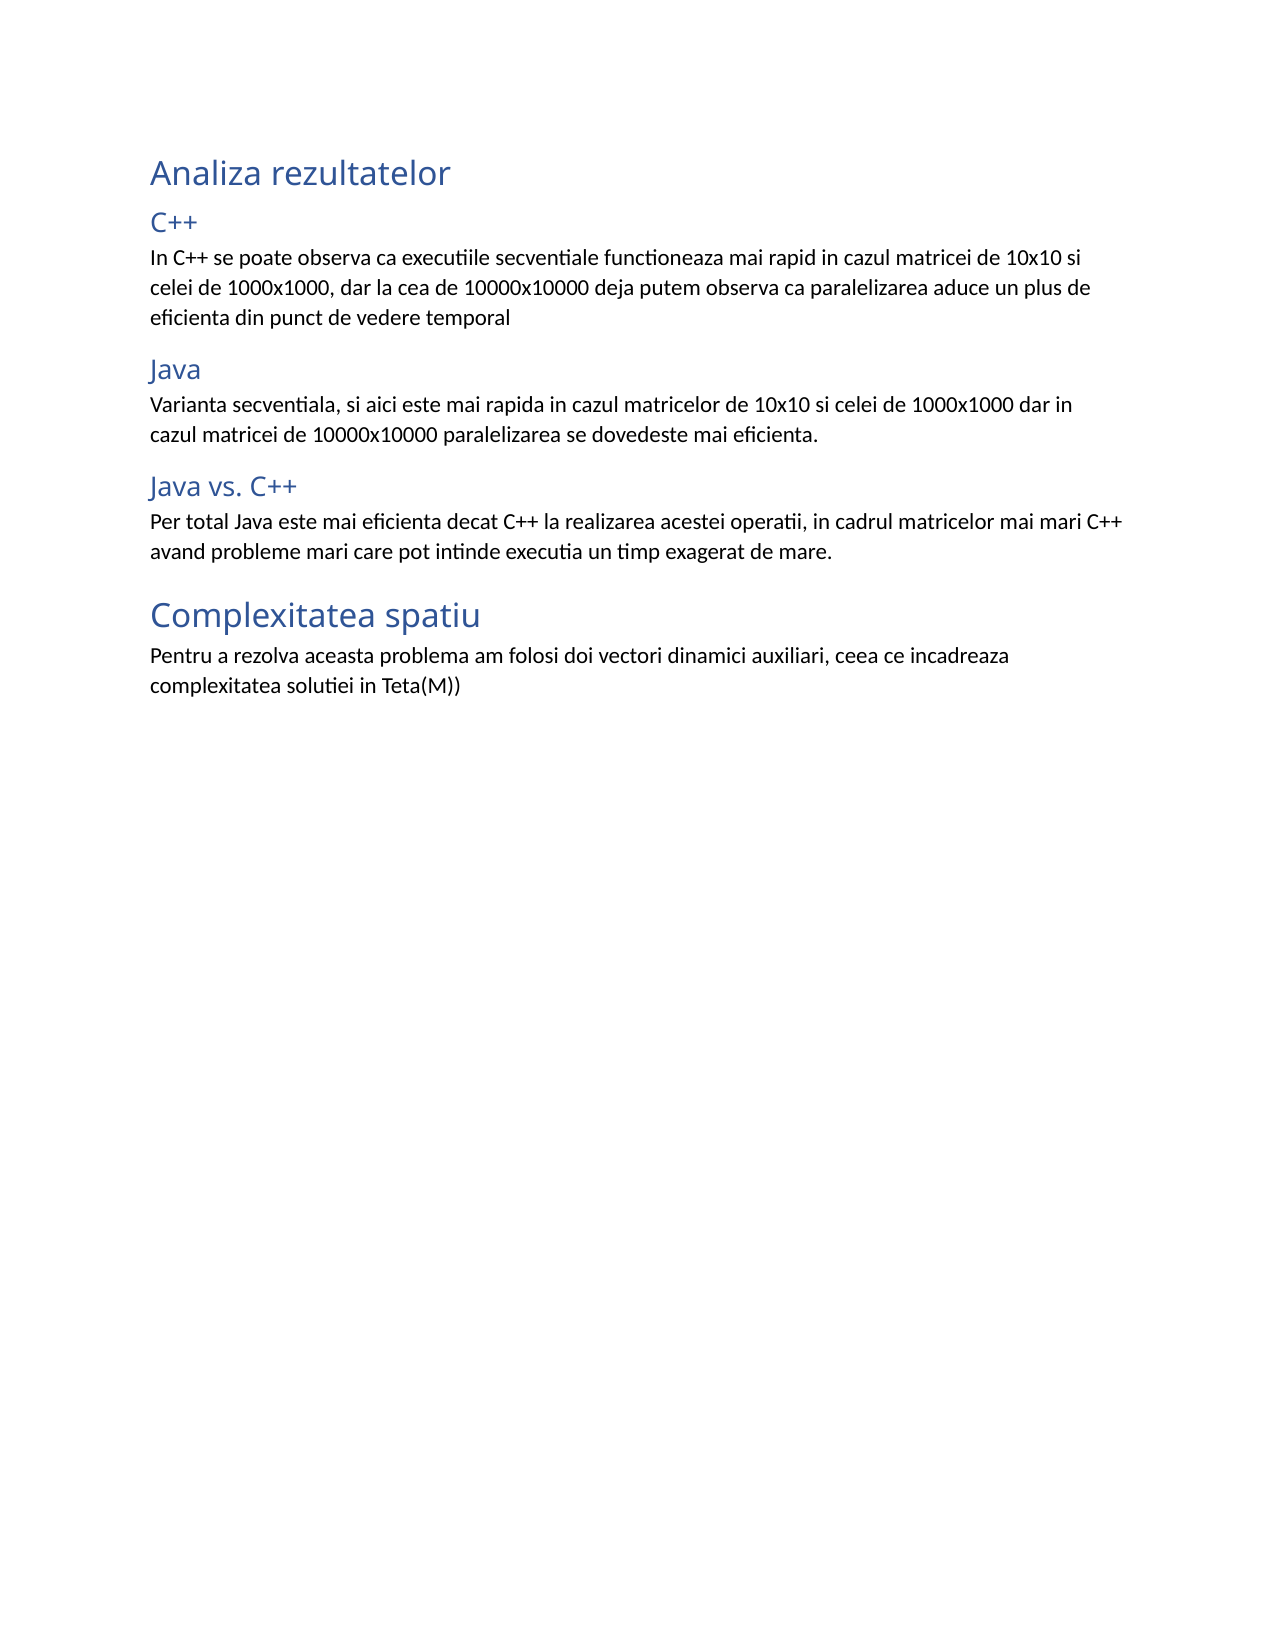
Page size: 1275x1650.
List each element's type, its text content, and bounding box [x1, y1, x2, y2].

text Per total Java este mai eficienta decat C++ la realizarea acestei operatii, in cadrul matricelor mai mari C++ avand probleme mari care pot intinde executia un timp exagerat de mare. [150, 507, 1125, 565]
subtitle Analiza rezultatelor [150, 150, 1125, 195]
text Varianta secventiala, si aici este mai rapida in cazul matricelor de 10x10 si celei de 1000x1000 dar in cazul matricei de 10000x10000 paralelizarea se dovedeste mai eficienta. [150, 390, 1125, 448]
text In C++ se poate observa ca executiile secventiale functioneaza mai rapid in cazul matricei de 10x10 si celei de 1000x1000, dar la cea de 10000x10000 deja putem observa ca paralelizarea aduce un plus de eficienta din punct de vedere temporal [150, 243, 1125, 331]
subtitle C++ [150, 203, 1125, 240]
text Pentru a rezolva aceasta problema am folosi doi vectori dinamici auxiliari, ceea ce incadreaza complexitatea solutiei in Teta(M)) [150, 641, 1125, 699]
subtitle Java [150, 350, 1125, 387]
subtitle Complexitatea spatiu [150, 592, 1125, 638]
subtitle Java vs. C++ [150, 467, 1125, 504]
